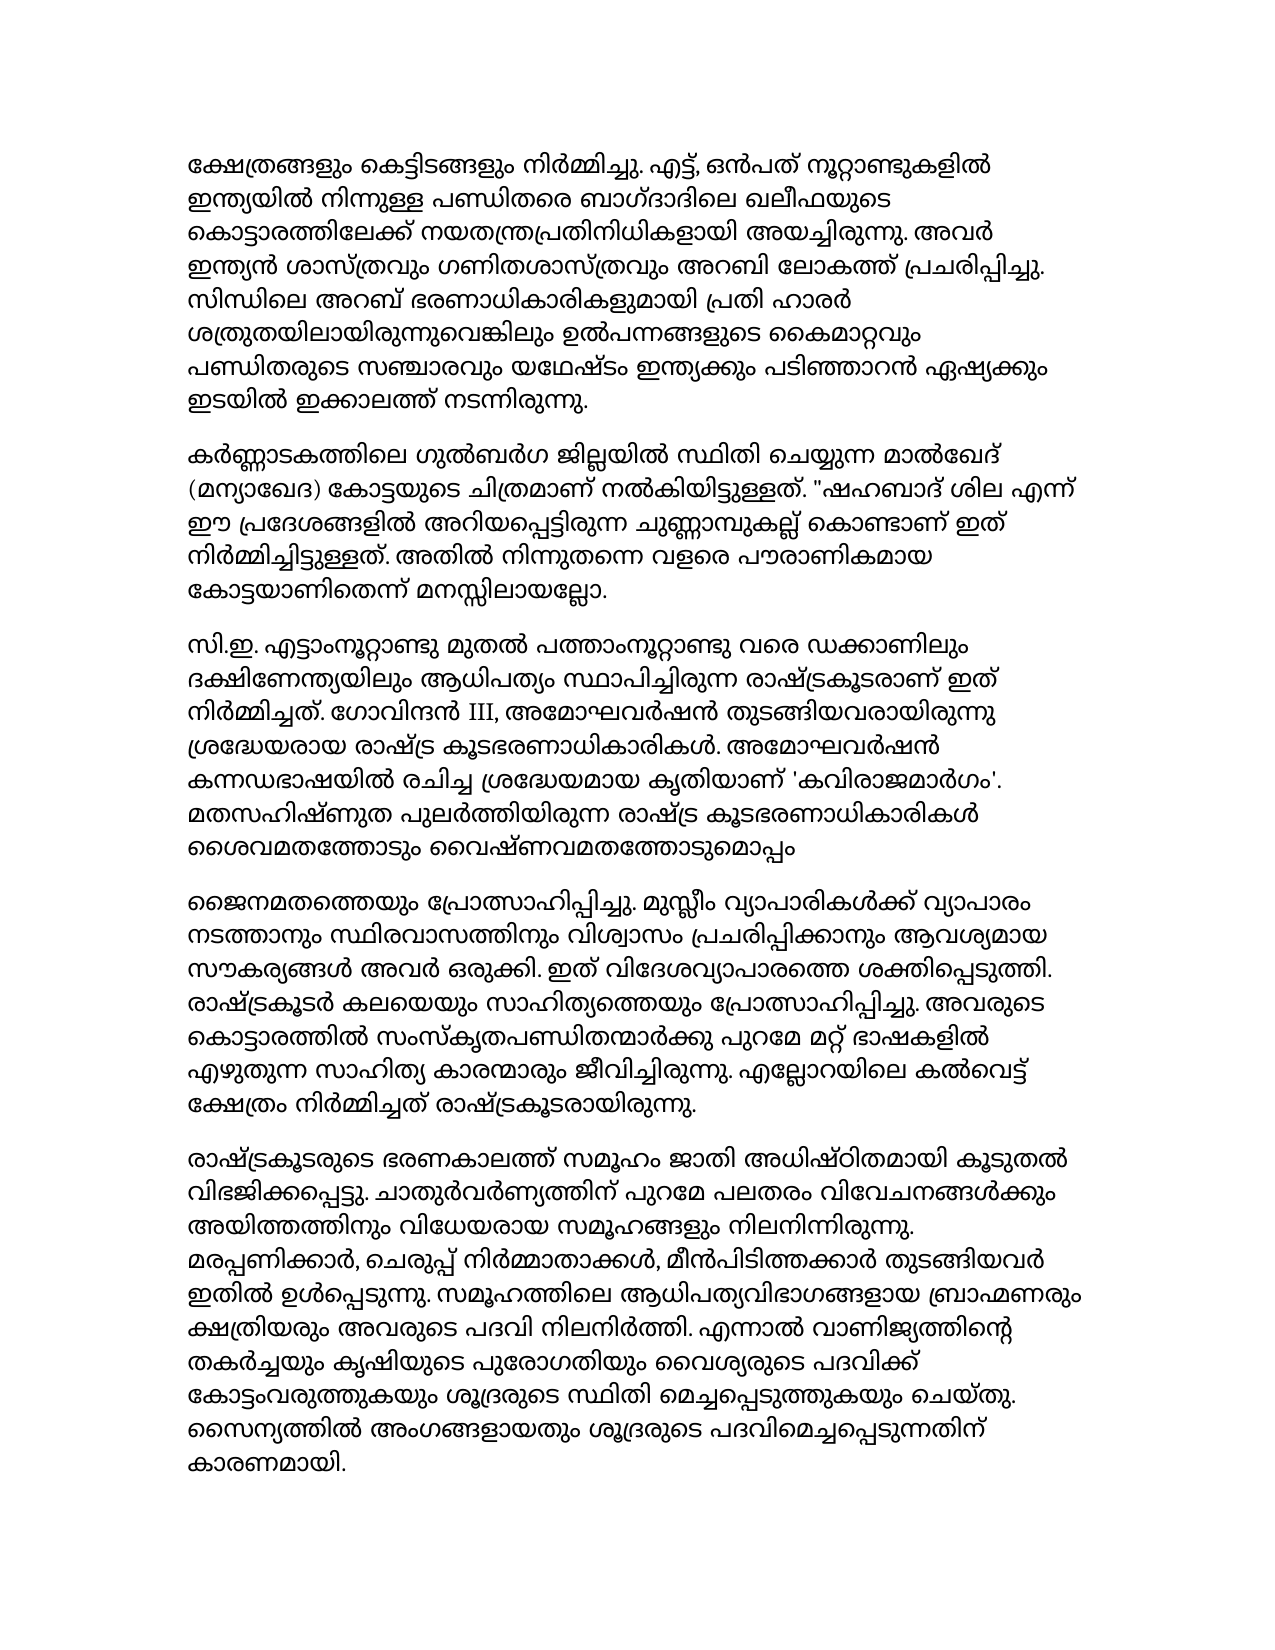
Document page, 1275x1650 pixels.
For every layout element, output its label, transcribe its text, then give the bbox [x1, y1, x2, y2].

text ജൈനമതത്തെയും പ്രോത്സാഹിപ്പിച്ചു. മുസ്ലീം വ്യാപാരികൾക്ക് വ്യാപാരം നടത്താനും സ്ഥിരവാസത്തിനും വിശ്വാസം പ്രചരിപ്പിക്കാനും ആവശ്യമായ സൗകര്യങ്ങൾ അവർ ഒരുക്കി. ഇത് വിദേശവ്യാപാരത്തെ ശക്തിപ്പെടുത്തി. രാഷ്ട്രകൂടർ കലയെയും സാഹിത്യത്തെയും പ്രോത്സാഹിപ്പിച്ചു. അവരുടെ കൊട്ടാരത്തിൽ സംസ്കൃതപണ്ഡിതന്മാർക്കു പുറമേ മറ്റ് ഭാഷകളിൽ എഴുതുന്ന സാഹിത്യ കാരന്മാരും ജീവിച്ചിരുന്നു. എല്ലോറയിലെ കൽവെട്ട് ക്ഷേത്രം നിർമ്മിച്ചത് രാഷ്ട്രകൂടരായിരുന്നു. [187, 887, 1087, 1119]
text സി.ഇ. എട്ടാംനൂറ്റാണ്ടു മുതൽ പത്താംനൂറ്റാണ്ടു വരെ ഡക്കാണിലും ദക്ഷിണേന്ത്യയിലും ആധിപത്യം സ്ഥാപിച്ചിരുന്ന രാഷ്ട്രകൂടരാണ് ഇത് നിർമ്മിച്ചത്. ഗോവിന്ദൻ III, അമോഘവർഷൻ തുടങ്ങിയവരായിരുന്നു ശ്രദ്ധേയരായ രാഷ്ട്ര കൂടഭരണാധികാരികൾ. അമോഘവർഷൻ കന്നഡഭാഷയിൽ രചിച്ച ശ്രദ്ധേയമായ കൃതിയാണ് 'കവിരാജമാർഗം'. മതസഹിഷ്ണുത പുലർത്തിയിരുന്ന രാഷ്ട്ര കൂടഭരണാധികാരികൾ ശൈവമതത്തോടും വൈഷ്ണവമതത്തോടുമൊപ്പം [187, 630, 1087, 862]
text രാഷ്ട്രകൂടരുടെ ഭരണകാലത്ത് സമൂഹം ജാതി അധിഷ്ഠിതമായി കൂടുതൽ വിഭജിക്കപ്പെട്ടു. ചാതുർവർണ്യത്തിന് പുറമേ പലതരം വിവേചനങ്ങൾക്കും അയിത്തത്തിനും വിധേയരായ സമൂഹങ്ങളും നിലനിന്നിരുന്നു. മരപ്പണിക്കാർ, ചെരുപ്പ് നിർമ്മാതാക്കൾ, മീൻപിടിത്തക്കാർ തുടങ്ങിയവർ ഇതിൽ ഉൾപ്പെടുന്നു. സമൂഹത്തിലെ ആധിപത്യവിഭാഗങ്ങളായ ബ്രാഹ്മണരും ക്ഷത്രിയരും അവരുടെ പദവി നിലനിർത്തി. എന്നാൽ വാണിജ്യത്തിന്റെ തകർച്ചയും കൃഷിയുടെ പുരോഗതിയും വൈശ്യരുടെ പദവിക്ക് കോട്ടംവരുത്തുകയും ശൂദ്രരുടെ സ്ഥിതി മെച്ചപ്പെടുത്തുകയും ചെയ്തു. സൈന്യത്തിൽ അംഗങ്ങളായതും ശൂദ്രരുടെ പദവിമെച്ചപ്പെടുന്നതിന് കാരണമായി. [187, 1144, 1087, 1477]
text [187, 150, 1087, 415]
text കർണ്ണാടകത്തിലെ ഗുൽബർഗ ജില്ലയിൽ സ്ഥിതി ചെയ്യുന്ന മാൽഖേദ് (മന്യാഖേദ) കോട്ടയുടെ ചിത്രമാണ് നൽകിയിട്ടുള്ളത്. "ഷഹബാദ് ശില എന്ന് ഈ പ്രദേശങ്ങളിൽ അറിയപ്പെട്ടിരുന്ന ചുണ്ണാമ്പുകല്ല് കൊണ്ടാണ് ഇത് നിർമ്മിച്ചിട്ടുള്ളത്. അതിൽ നിന്നുതന്നെ വളരെ പൗരാണികമായ കോട്ടയാണിതെന്ന് മനസ്സിലായല്ലോ. [187, 440, 1087, 605]
